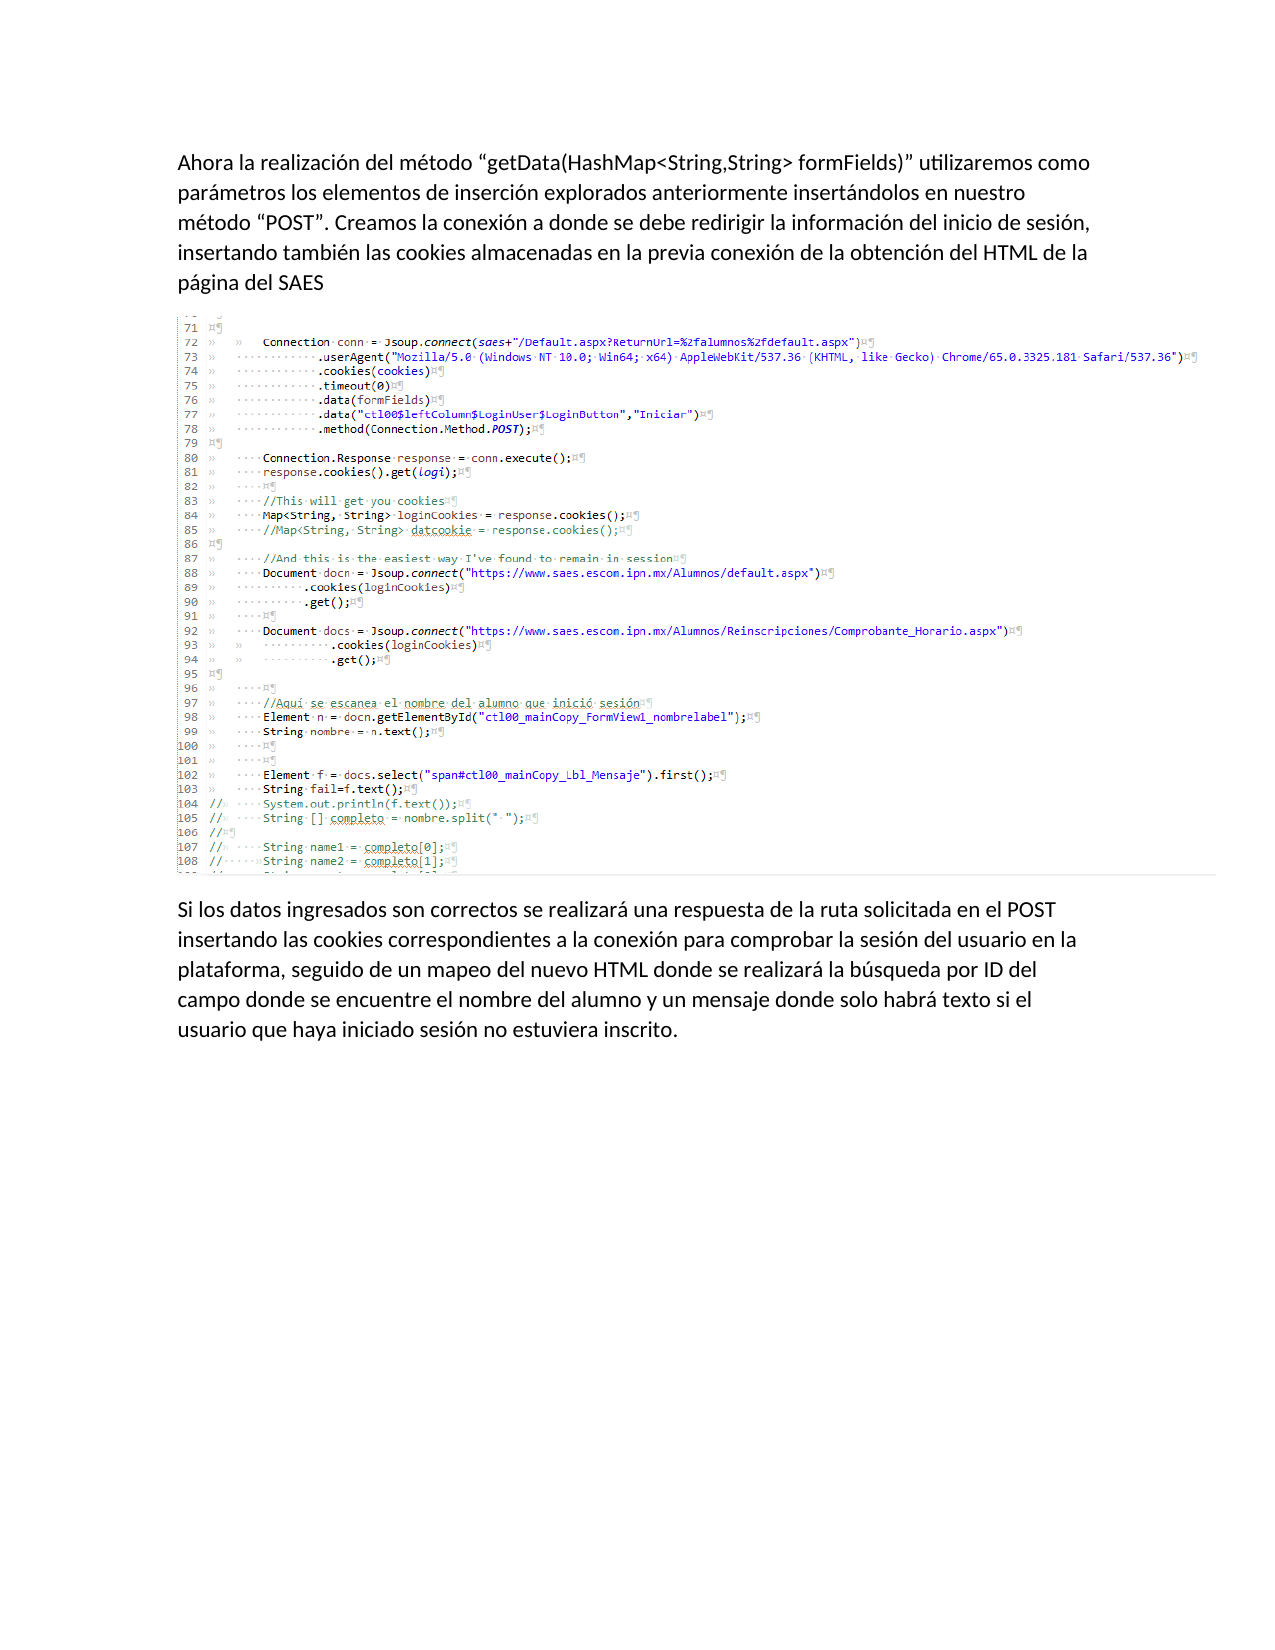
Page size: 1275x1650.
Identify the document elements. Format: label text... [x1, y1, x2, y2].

picture [177, 315, 1217, 876]
text Ahora la realización del método “getData(HashMap<String,String> formFields)” utilizaremos como parámetros los elementos de inserción explorados anteriormente insertándolos en nuestro método “POST”. Creamos la conexión a donde se debe redirigir la información del inicio de sesión, insertando también las cookies almacenadas en la previa conexión de la obtención del HTML de la página del SAES [177, 148, 1098, 296]
text Si los datos ingresados son correctos se realizará una respuesta de la ruta solicitada en el POST insertando las cookies correspondientes a la conexión para comprobar la sesión del usuario en la plataforma, seguido de un mapeo del nuevo HTML donde se realizará la búsqueda por ID del campo donde se encuentre el nombre del alumno y un mensaje donde solo habrá texto si el usuario que haya iniciado sesión no estuviera inscrito. [177, 895, 1098, 1044]
